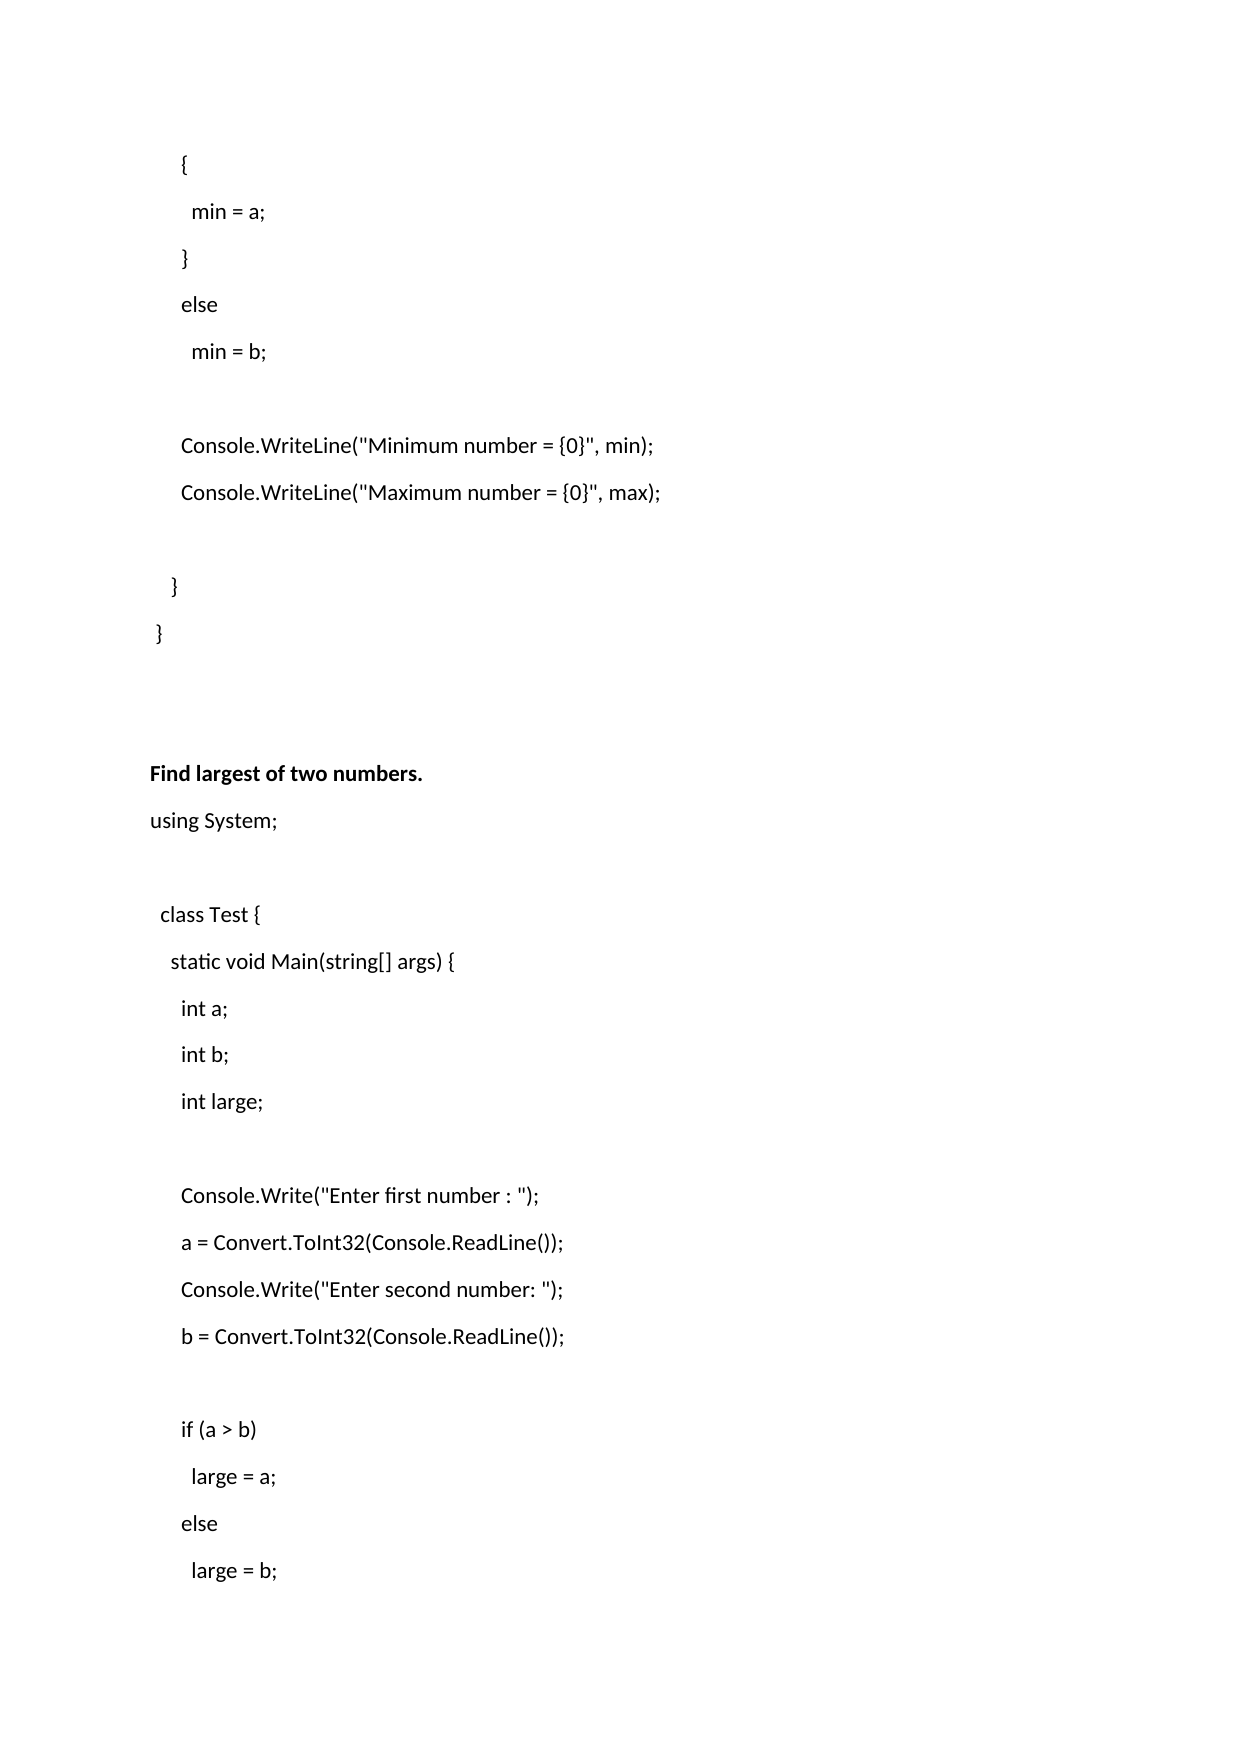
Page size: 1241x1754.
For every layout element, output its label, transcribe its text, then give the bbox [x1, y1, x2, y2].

text static void Main(string[] args) { [150, 947, 1090, 975]
text int a; [150, 994, 1090, 1022]
text large = b; [150, 1556, 1090, 1584]
text } [150, 572, 1090, 600]
text a = Convert.ToInt32(Console.ReadLine()); [150, 1228, 1090, 1256]
text else [150, 1509, 1090, 1537]
text b = Convert.ToInt32(Console.ReadLine()); [150, 1322, 1090, 1350]
text class Test { [150, 900, 1090, 928]
text Console.Write("Enter first number : "); [150, 1181, 1090, 1209]
text int large; [150, 1087, 1090, 1116]
text else [150, 291, 1090, 319]
text Console.Write("Enter second number: "); [150, 1275, 1090, 1303]
text min = a; [150, 197, 1090, 225]
text large = a; [150, 1462, 1090, 1491]
text } [150, 619, 1090, 647]
text int b; [150, 1041, 1090, 1069]
text Find largest of two numbers. [150, 759, 1090, 787]
text { [150, 150, 1090, 178]
text Console.WriteLine("Minimum number = {0}", min); [150, 431, 1090, 459]
text using System; [150, 806, 1090, 834]
text min = b; [150, 337, 1090, 366]
text } [150, 244, 1090, 272]
text if (a > b) [150, 1416, 1090, 1444]
text Console.WriteLine("Maximum number = {0}", max); [150, 478, 1090, 506]
